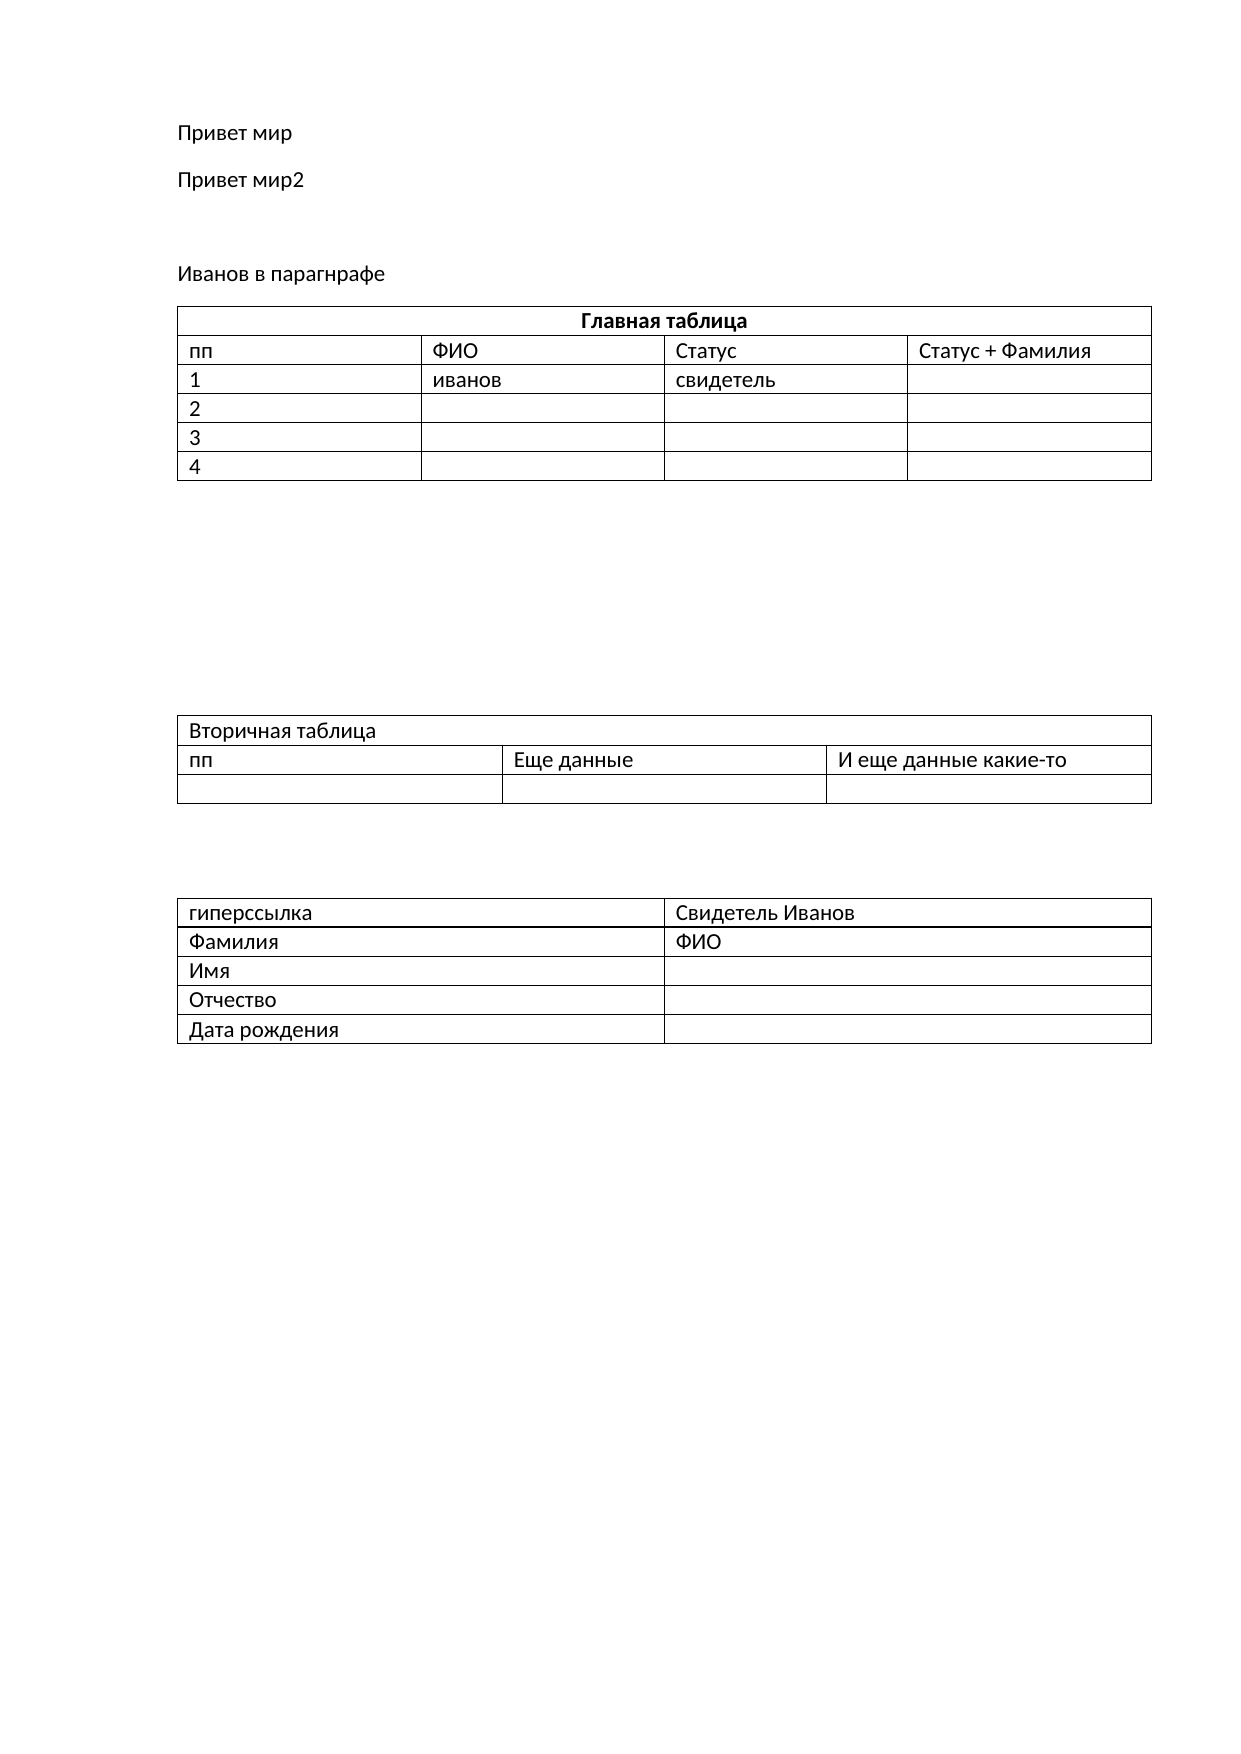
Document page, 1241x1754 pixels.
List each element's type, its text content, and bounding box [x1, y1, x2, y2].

table_cell [665, 394, 907, 422]
table_cell ФИО [665, 928, 1151, 956]
table_cell Отчество [178, 986, 664, 1014]
table_cell [665, 1015, 1151, 1043]
table_cell 2 [178, 394, 421, 422]
table_header Главная таблица [178, 307, 1151, 335]
table_cell Имя [178, 957, 664, 984]
table_cell ФИО [422, 336, 664, 364]
table_cell [665, 452, 907, 480]
table_cell Еще данные [503, 746, 826, 773]
text Привет мир [177, 118, 1152, 146]
table_cell [908, 365, 1151, 393]
table_cell пп [178, 336, 421, 364]
table_cell [178, 775, 502, 803]
text Привет мир2 [177, 165, 1152, 193]
table_cell пп [178, 746, 502, 773]
table_cell [908, 452, 1151, 480]
table_cell [422, 423, 664, 451]
table_cell иванов [422, 365, 664, 393]
text Иванов в парагнрафе [177, 259, 1152, 287]
table_cell 1 [178, 365, 421, 393]
table_cell 4 [178, 452, 421, 480]
table_cell [665, 423, 907, 451]
table_cell 3 [178, 423, 421, 451]
table_cell Фамилия [178, 928, 664, 956]
table_cell Дата рождения [178, 1015, 664, 1043]
table_cell Статус + Фамилия [908, 336, 1151, 364]
table_cell Статус [665, 336, 907, 364]
table_cell [422, 452, 664, 480]
table_cell [665, 957, 1151, 984]
table_cell И еще данные какие-то [827, 746, 1151, 773]
table_cell [665, 986, 1151, 1014]
table_cell [908, 394, 1151, 422]
table_header Вторичная таблица [178, 716, 1151, 744]
table_header Свидетель Иванов [665, 899, 1151, 926]
table_cell [422, 394, 664, 422]
table_cell [908, 423, 1151, 451]
table_header гиперссылка [178, 899, 664, 926]
table_cell свидетель [665, 365, 907, 393]
table_cell [827, 775, 1151, 803]
table_cell [503, 775, 826, 803]
